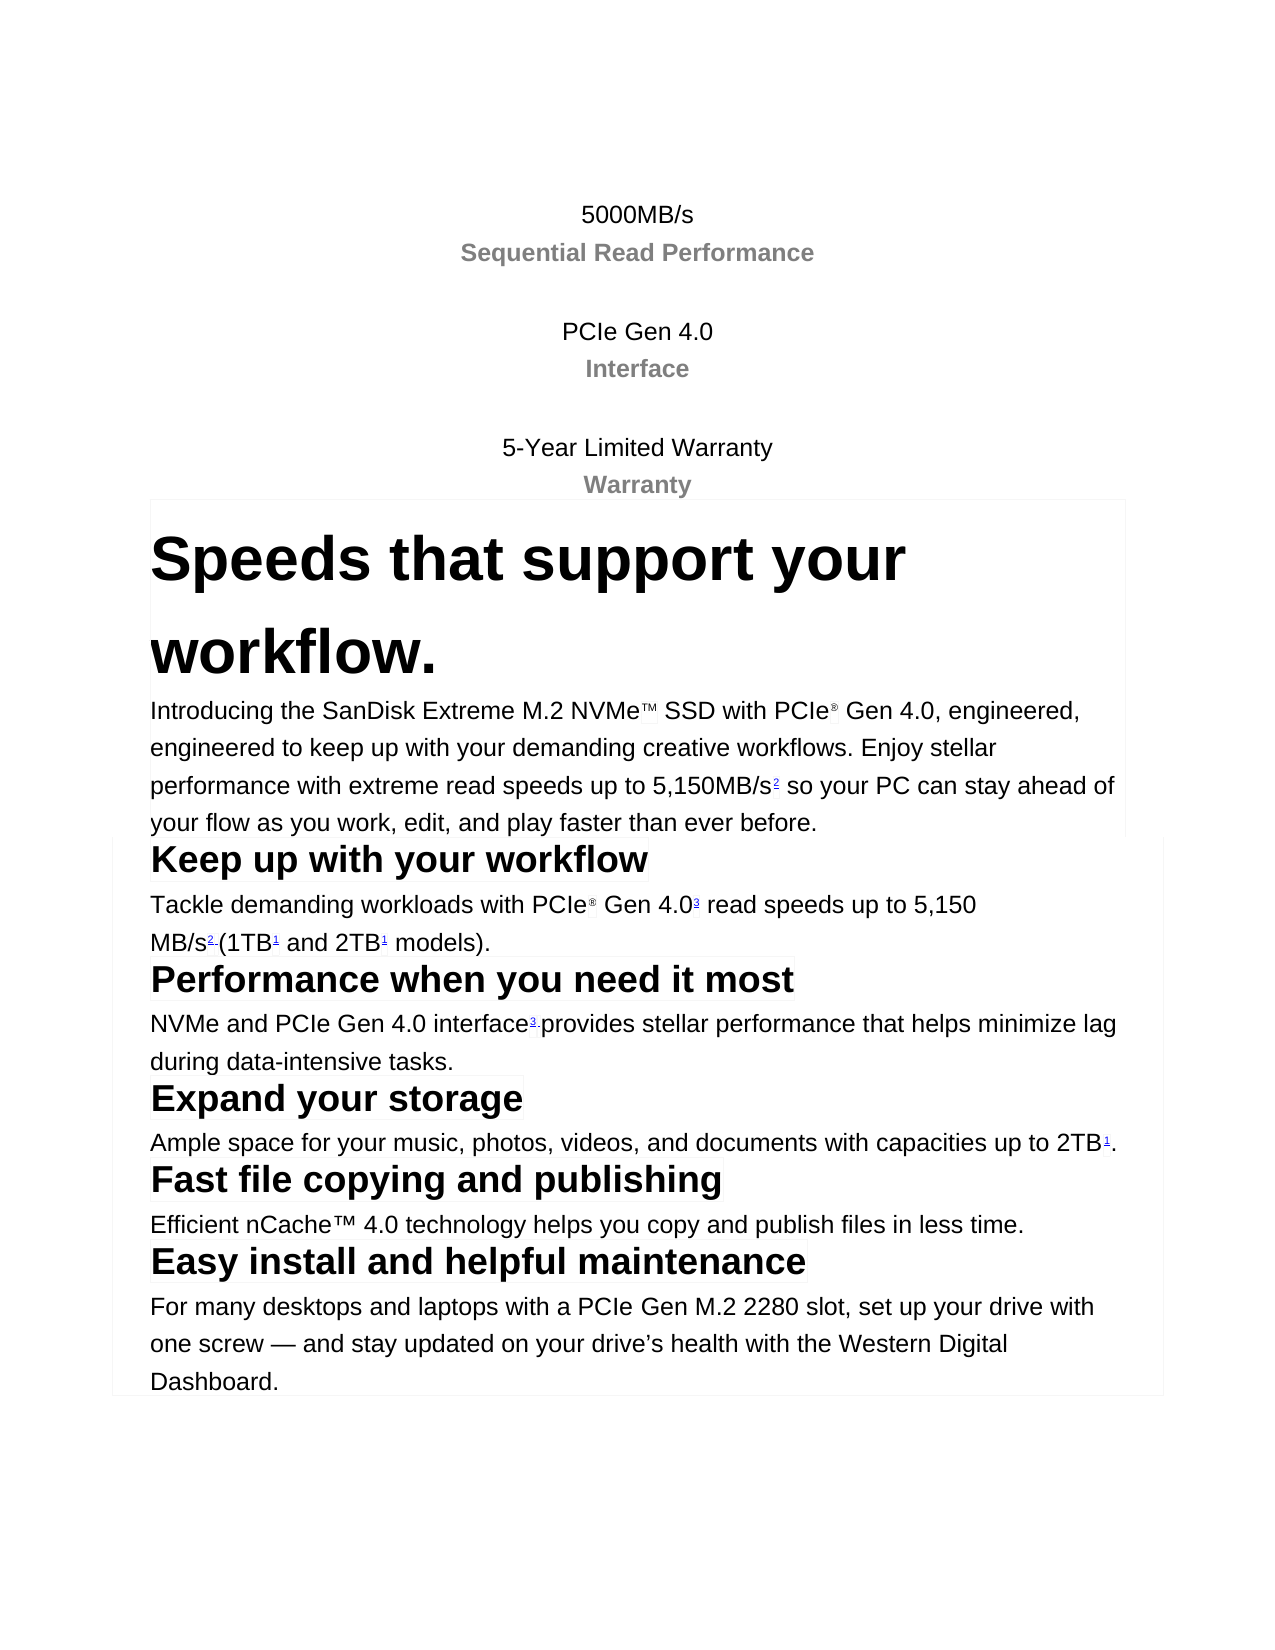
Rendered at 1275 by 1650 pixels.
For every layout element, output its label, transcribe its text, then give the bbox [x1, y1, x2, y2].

text Easy install and helpful maintenance For many desktops and laptops with a PCIe Gen M.2 2280 slot, set up your drive with one screw — and stay updated on your drive’s health with the Western Digital Dashboard. [113, 1238, 1163, 1395]
text Performance when you need it most NVMe and PCIe Gen 4.0 interface3 provides stellar performance that helps minimize lag during data-intensive tasks. [150, 956, 1125, 1075]
text Keep up with your workflow Tackle demanding workloads with PCIe® Gen 4.03 read speeds up to 5,150 MB/s2 (1TB1 and 2TB1 models). [150, 837, 1125, 956]
text Warranty [150, 462, 1125, 499]
text Sequential Read Performance [150, 229, 1125, 266]
text 5-Year Limited Warranty [150, 433, 1125, 462]
text Speeds that support your workflow. [151, 500, 1125, 687]
text Expand your storage Ample space for your music, photos, videos, and documents with capacities up to 2TB1. [150, 1075, 1125, 1157]
text Introducing the SanDisk Extreme M.2 NVMeTM SSD with PCIe® Gen 4.0, engineered, engineered to keep up with your demanding creative workflows. Enjoy stellar performance with extreme read speeds up to 5,150MB/s2 so your PC can stay ahead of your flow as you work, edit, and play faster than ever before. [151, 687, 1125, 837]
text Fast file copying and publishing Efficient nCache™ 4.0 technology helps you copy and publish files in less time. [150, 1157, 1125, 1238]
text 5000MB/s [150, 200, 1125, 229]
text Interface [150, 345, 1125, 383]
text PCIe Gen 4.0 [150, 316, 1125, 345]
